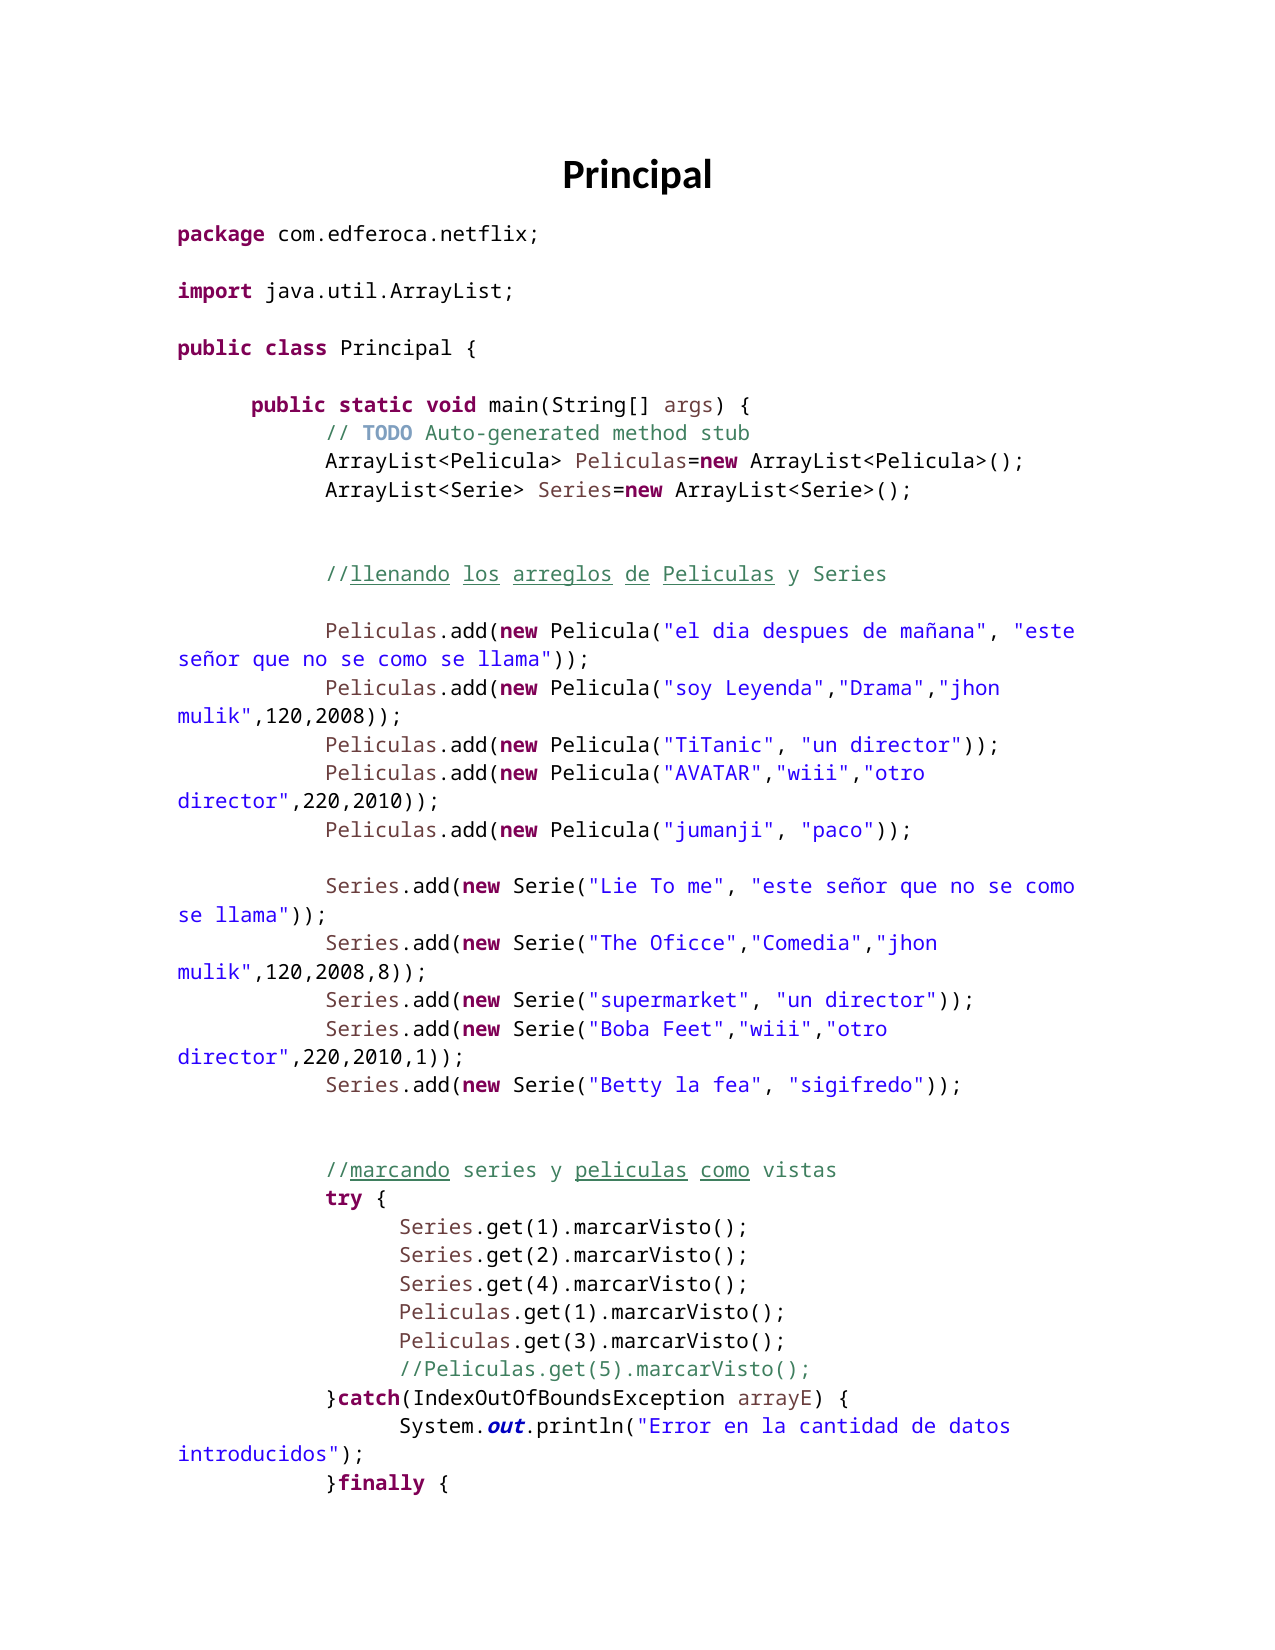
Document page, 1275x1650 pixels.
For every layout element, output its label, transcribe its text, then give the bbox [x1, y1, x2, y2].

text Series.add(new Serie("The Oficce","Comedia","jhon mulik",120,2008,8)); [177, 928, 1098, 985]
text package com.edferoca.netflix; [177, 219, 1098, 248]
text Series.add(new Serie("supermarket", "un director")); [177, 985, 1098, 1014]
text System.out.println("Error en la cantidad de datos introducidos"); [177, 1411, 1098, 1468]
text Principal [177, 148, 1098, 198]
text Peliculas.get(3).marcarVisto(); [177, 1326, 1098, 1354]
text //llenando los arreglos de Peliculas y Series [177, 559, 1098, 588]
text import java.util.ArrayList; [177, 276, 1098, 304]
text Series.add(new Serie("Betty la fea", "sigifredo")); [177, 1071, 1098, 1099]
text ArrayList<Serie> Series=new ArrayList<Serie>(); [177, 475, 1098, 503]
text Peliculas.add(new Pelicula("el dia despues de mañana", "este señor que no se como se llama")); [177, 616, 1098, 673]
text }finally { [177, 1468, 1098, 1496]
text Peliculas.add(new Pelicula("TiTanic", "un director")); [177, 730, 1098, 758]
text try { [177, 1183, 1098, 1212]
text Peliculas.get(1).marcarVisto(); [177, 1297, 1098, 1326]
text Peliculas.add(new Pelicula("AVATAR","wiii","otro director",220,2010)); [177, 758, 1098, 815]
text Series.add(new Serie("Lie To me", "este señor que no se como se llama")); [177, 872, 1098, 928]
text public class Principal { [177, 333, 1098, 361]
text }catch(IndexOutOfBoundsException arrayE) { [177, 1383, 1098, 1411]
text Series.add(new Serie("Boba Feet","wiii","otro director",220,2010,1)); [177, 1014, 1098, 1071]
text //Peliculas.get(5).marcarVisto(); [177, 1354, 1098, 1383]
text Series.get(1).marcarVisto(); [177, 1212, 1098, 1240]
text Series.get(4).marcarVisto(); [177, 1269, 1098, 1297]
text Peliculas.add(new Pelicula("jumanji", "paco")); [177, 815, 1098, 843]
text public static void main(String[] args) { [177, 390, 1098, 418]
text Series.get(2).marcarVisto(); [177, 1240, 1098, 1269]
text Peliculas.add(new Pelicula("soy Leyenda","Drama","jhon mulik",120,2008)); [177, 673, 1098, 730]
text //marcando series y peliculas como vistas [177, 1155, 1098, 1183]
text // TODO Auto-generated method stub [177, 418, 1098, 447]
text ArrayList<Pelicula> Peliculas=new ArrayList<Pelicula>(); [177, 447, 1098, 475]
